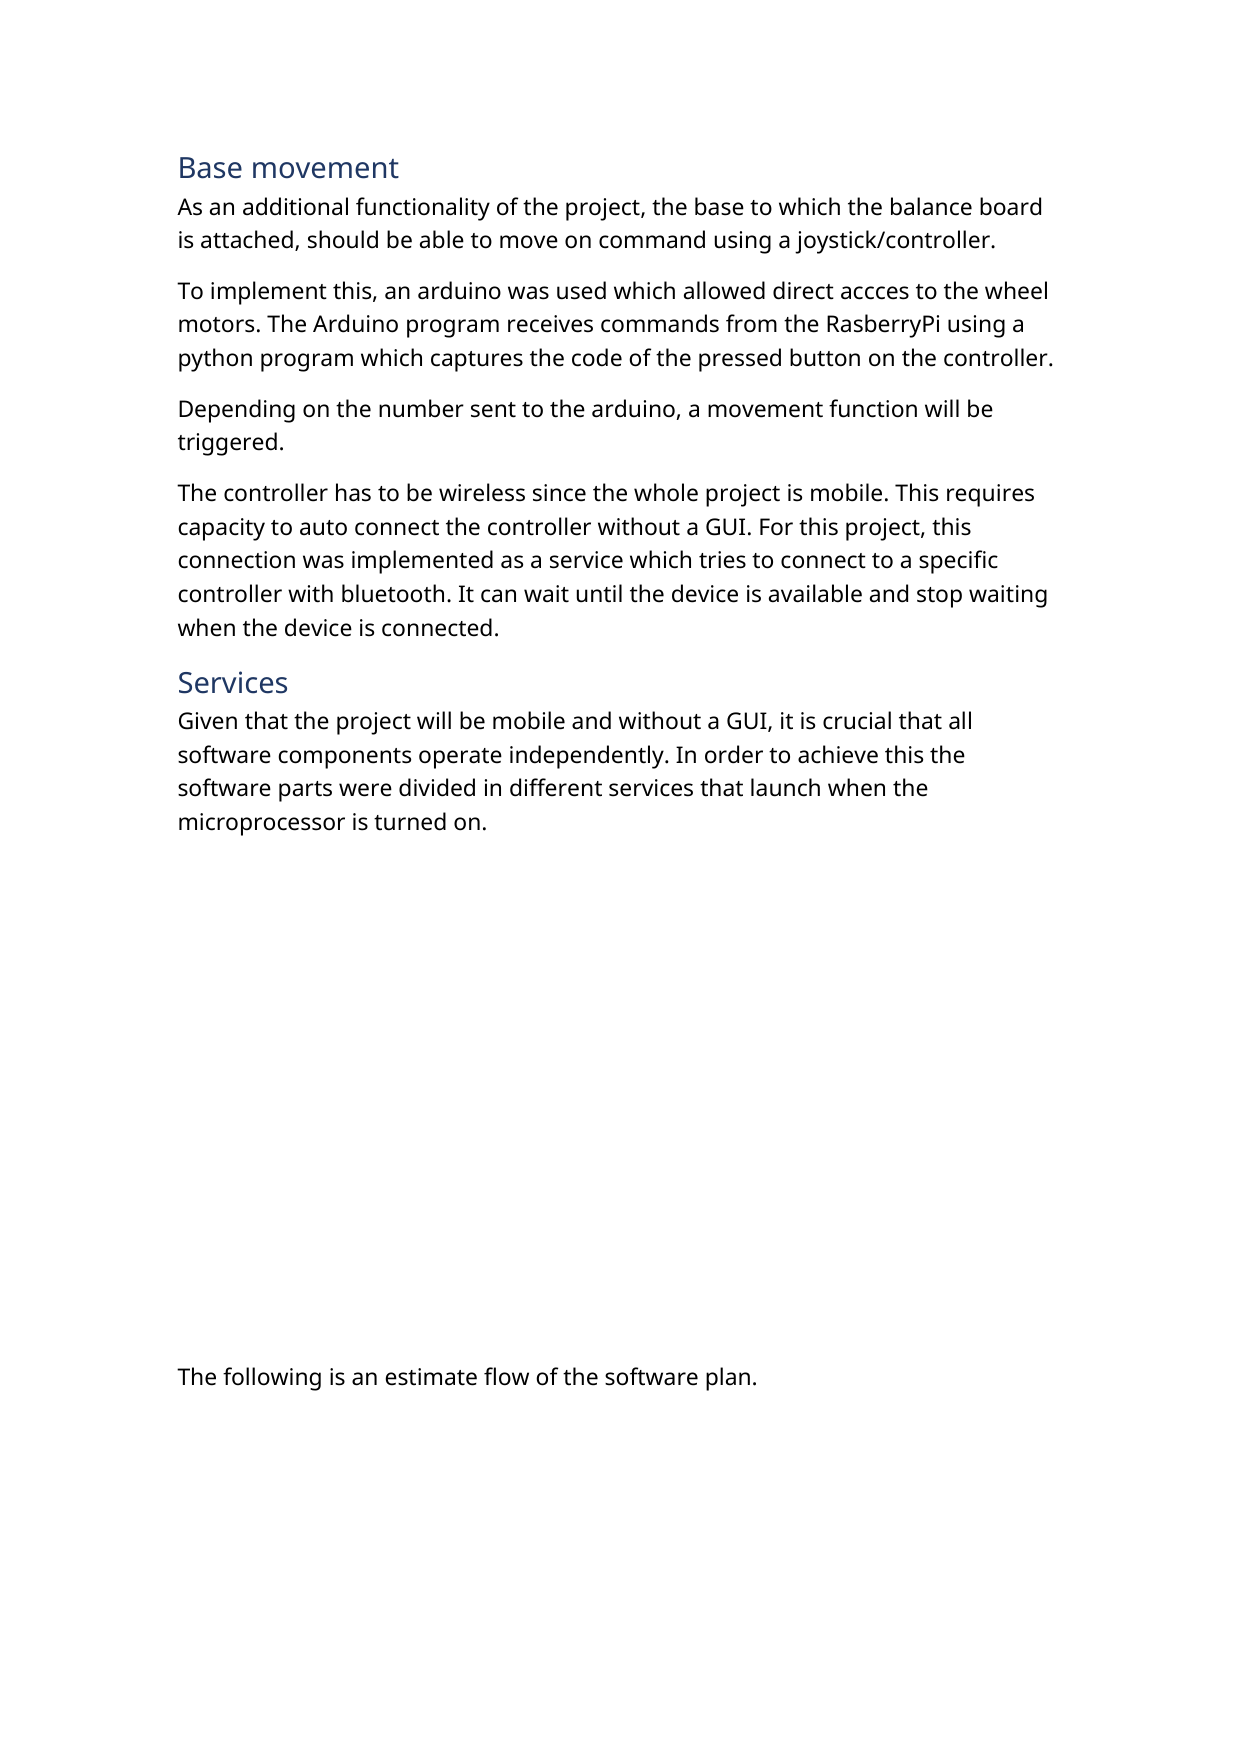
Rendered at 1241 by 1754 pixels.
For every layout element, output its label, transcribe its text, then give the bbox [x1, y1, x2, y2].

text The following is an estimate flow of the software plan. [177, 1361, 1063, 1392]
subtitle Services [177, 662, 1063, 702]
text To implement this, an arduino was used which allowed direct accces to the wheel motors. The Arduino program receives commands from the RasberryPi using a python program which captures the code of the pressed button on the controller. [177, 274, 1063, 373]
subtitle Base movement [177, 148, 1063, 187]
text As an additional functionality of the project, the base to which the balance board is attached, should be able to move on command using a joystick/controller. [177, 190, 1063, 255]
text Given that the project will be mobile and without a GUI, it is crucial that all software components operate independently. In order to achieve this the software parts were divided in different services that launch when the microprocessor is turned on. [177, 705, 1063, 837]
text The controller has to be wireless since the whole project is mobile. This requires capacity to auto connect the controller without a GUI. For this project, this connection was implemented as a service which tries to connect to a specific controller with bluetooth. It can wait until the device is available and stop waiting when the device is connected. [177, 477, 1063, 643]
text Depending on the number sent to the arduino, a movement function will be triggered. [177, 392, 1063, 457]
